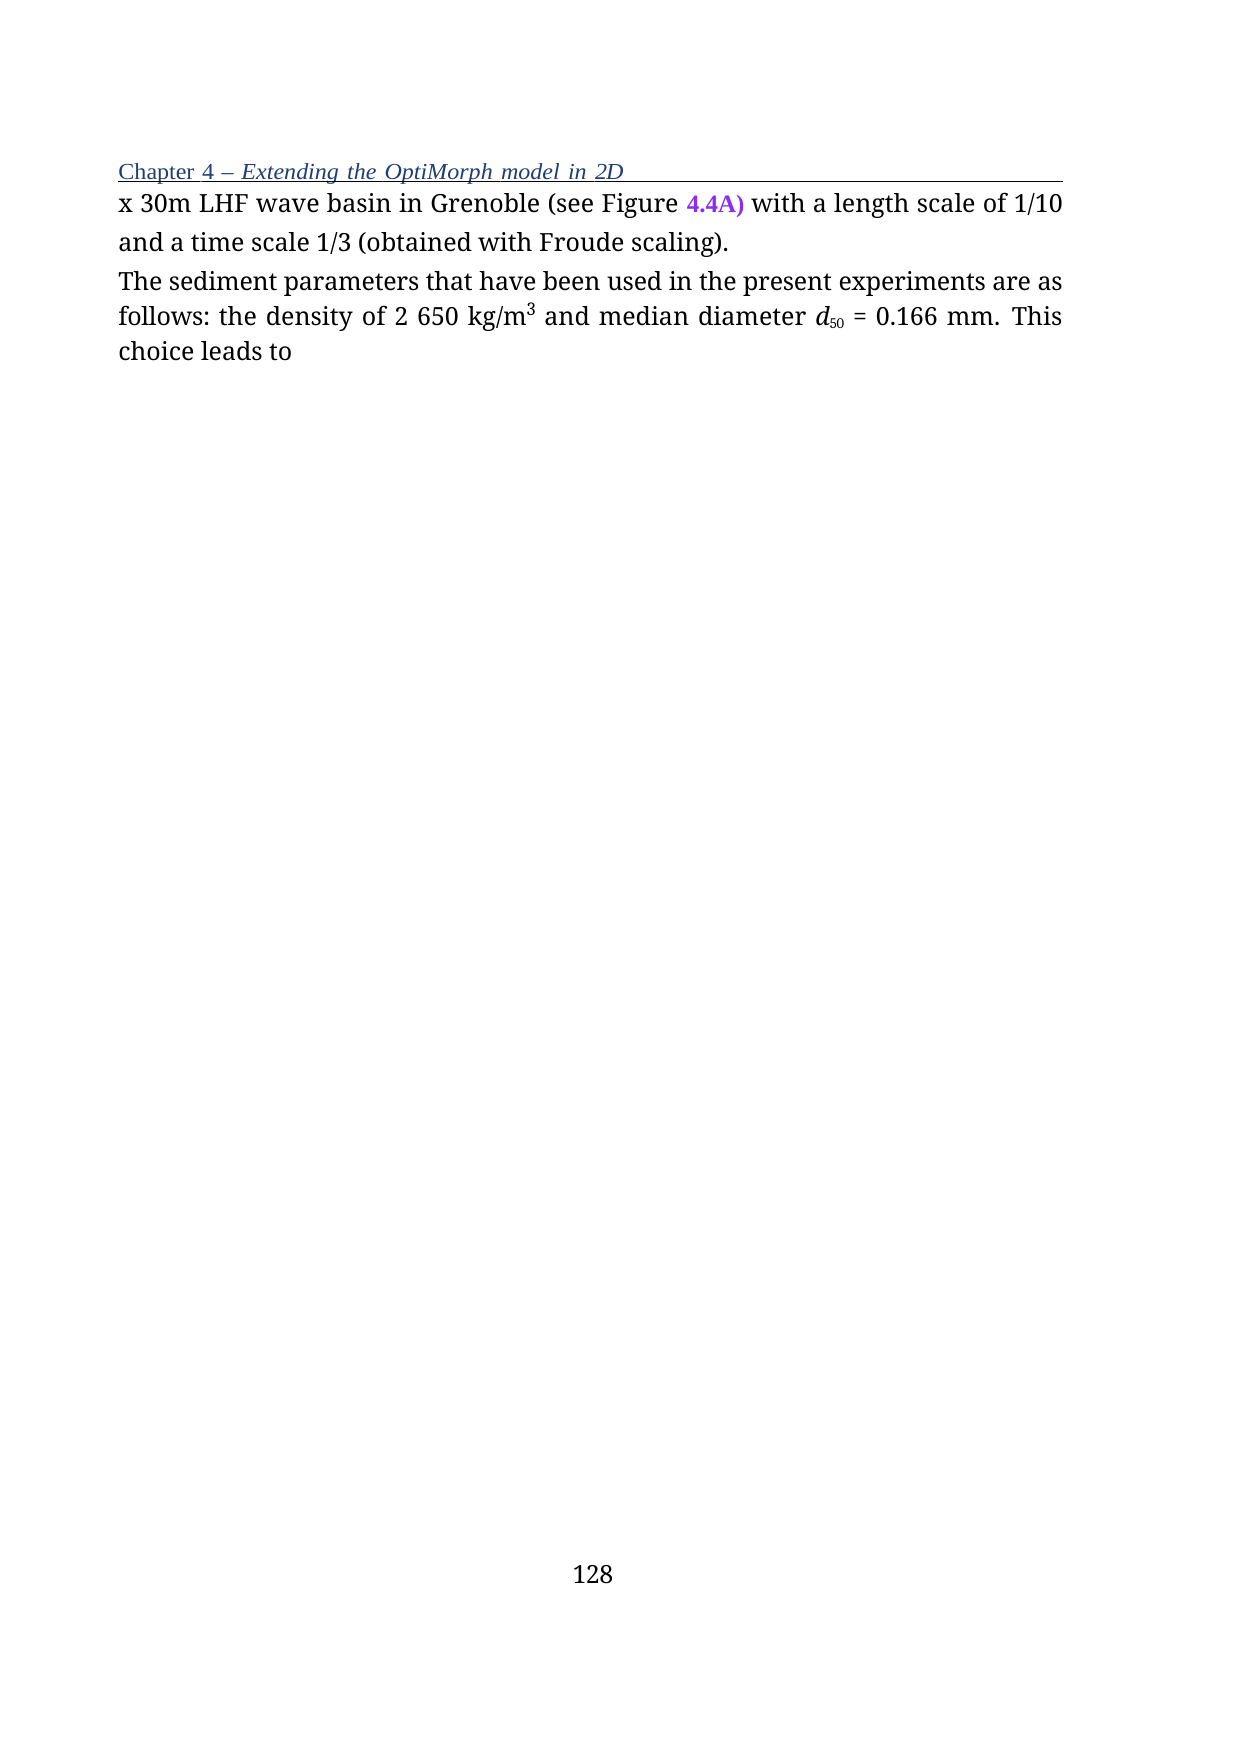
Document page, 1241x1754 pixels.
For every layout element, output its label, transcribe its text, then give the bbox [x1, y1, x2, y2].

text The sediment parameters that have been used in the present experiments are as follows: the density of 2 650 kg/m3 and median diameter d50 = 0.166 mm. This choice leads to [118, 264, 1063, 367]
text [118, 185, 1063, 259]
